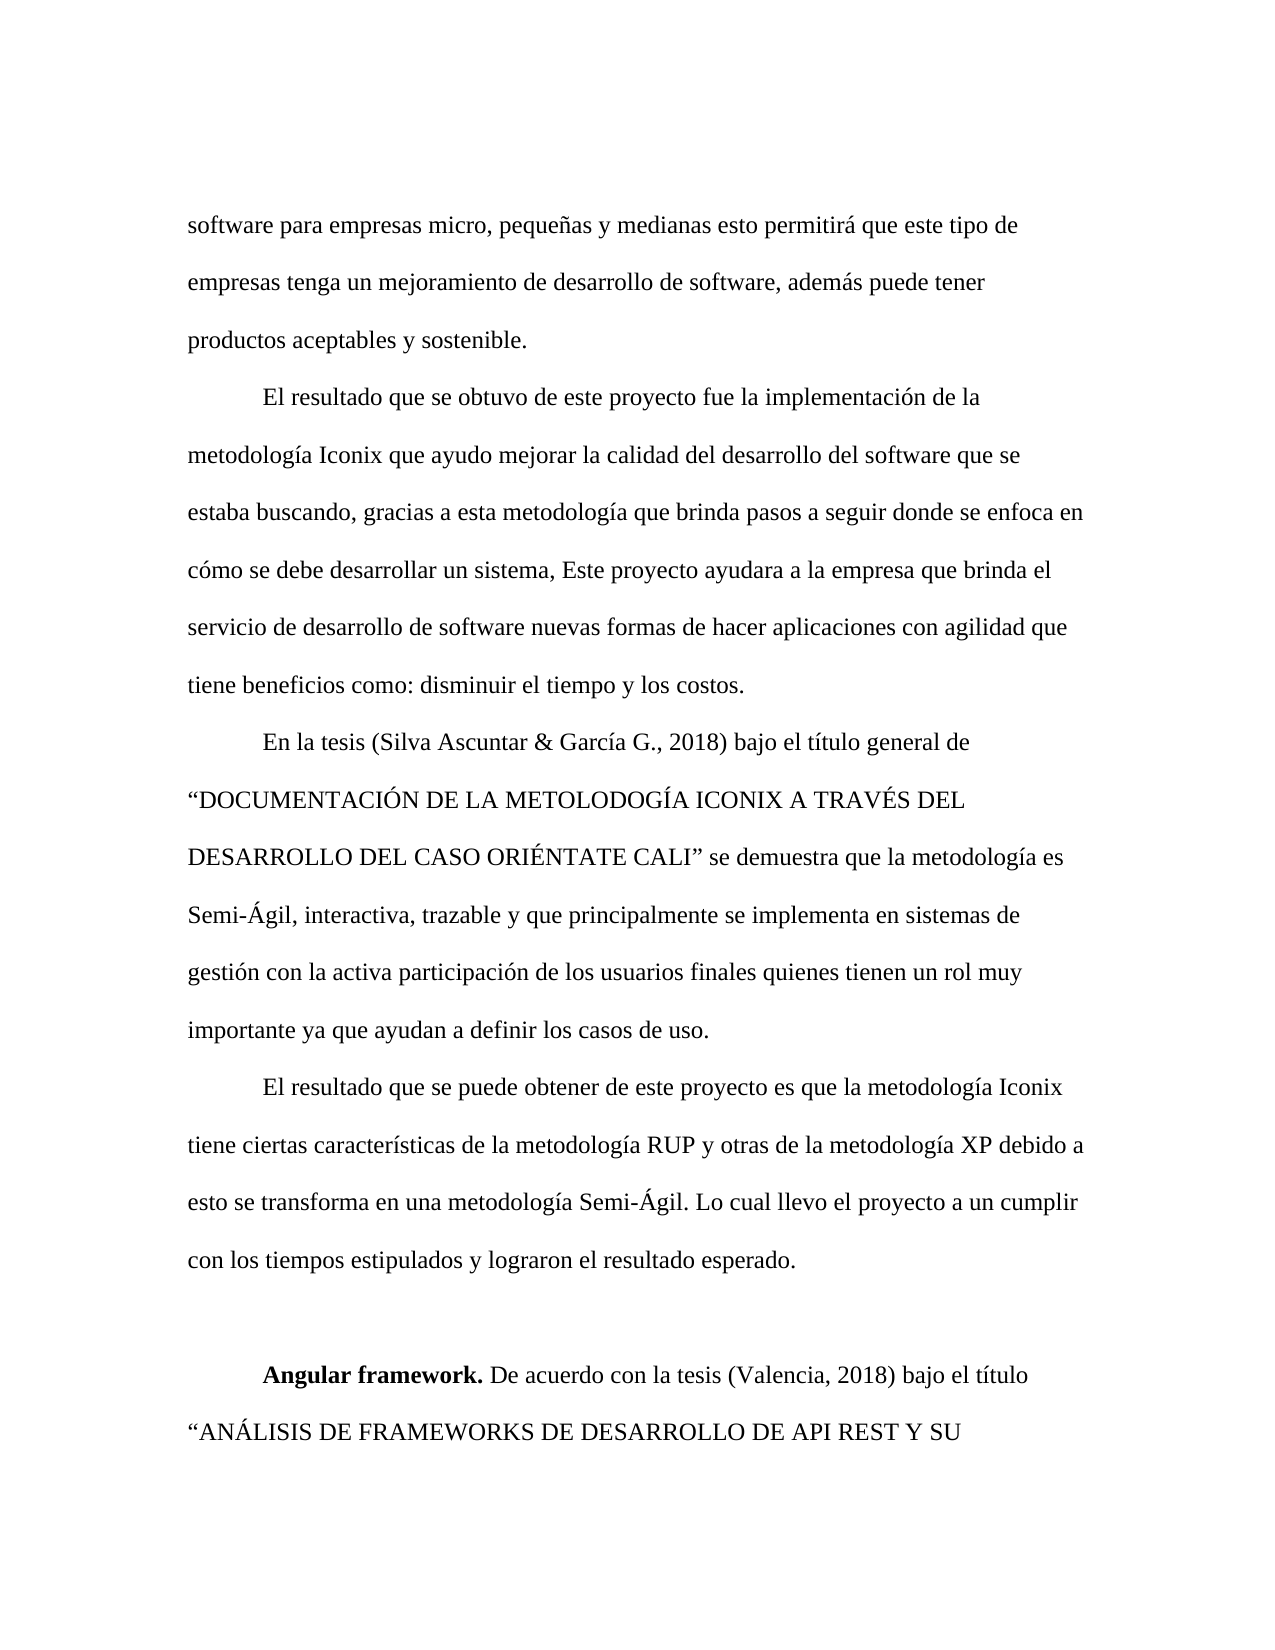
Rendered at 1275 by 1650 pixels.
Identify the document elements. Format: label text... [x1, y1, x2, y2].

list En la tesis bajo el título general de “DOCUMENTACIÓN DE LA METOLODOGÍA ICONIX A TRAVÉS DEL DESARROLLO DEL CASO ORIÉNTATE CALI” se demuestra que la metodología es Semi-Ágil, interactiva, trazable y que principalmente se implementa en sistemas de gestión con la activa participación de los usuarios finales quienes tienen un rol muy importante ya que ayudan a definir los casos de uso. [187, 727, 1087, 1044]
list Angular framework. De acuerdo con la tesis bajo el título “ANÁLISIS DE FRAMEWORKS DE DESARROLLO DE API REST Y SU [187, 1360, 1087, 1446]
list El resultado que se puede obtener de este proyecto es que la metodología Iconix tiene ciertas características de la metodología RUP y otras de la metodología XP debido a esto se transforma en una metodología Semi-Ágil. Lo cual llevo el proyecto a un cumplir con los tiempos estipulados y lograron el resultado esperado. [187, 1072, 1087, 1274]
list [187, 210, 1087, 354]
list El resultado que se obtuvo de este proyecto fue la implementación de la metodología Iconix que ayudo mejorar la calidad del desarrollo del software que se estaba buscando, gracias a esta metodología que brinda pasos a seguir donde se enfoca en cómo se debe desarrollar un sistema, Este proyecto ayudara a la empresa que brinda el servicio de desarrollo de software nuevas formas de hacer aplicaciones con agilidad que tiene beneficios como: disminuir el tiempo y los costos. [187, 382, 1087, 699]
